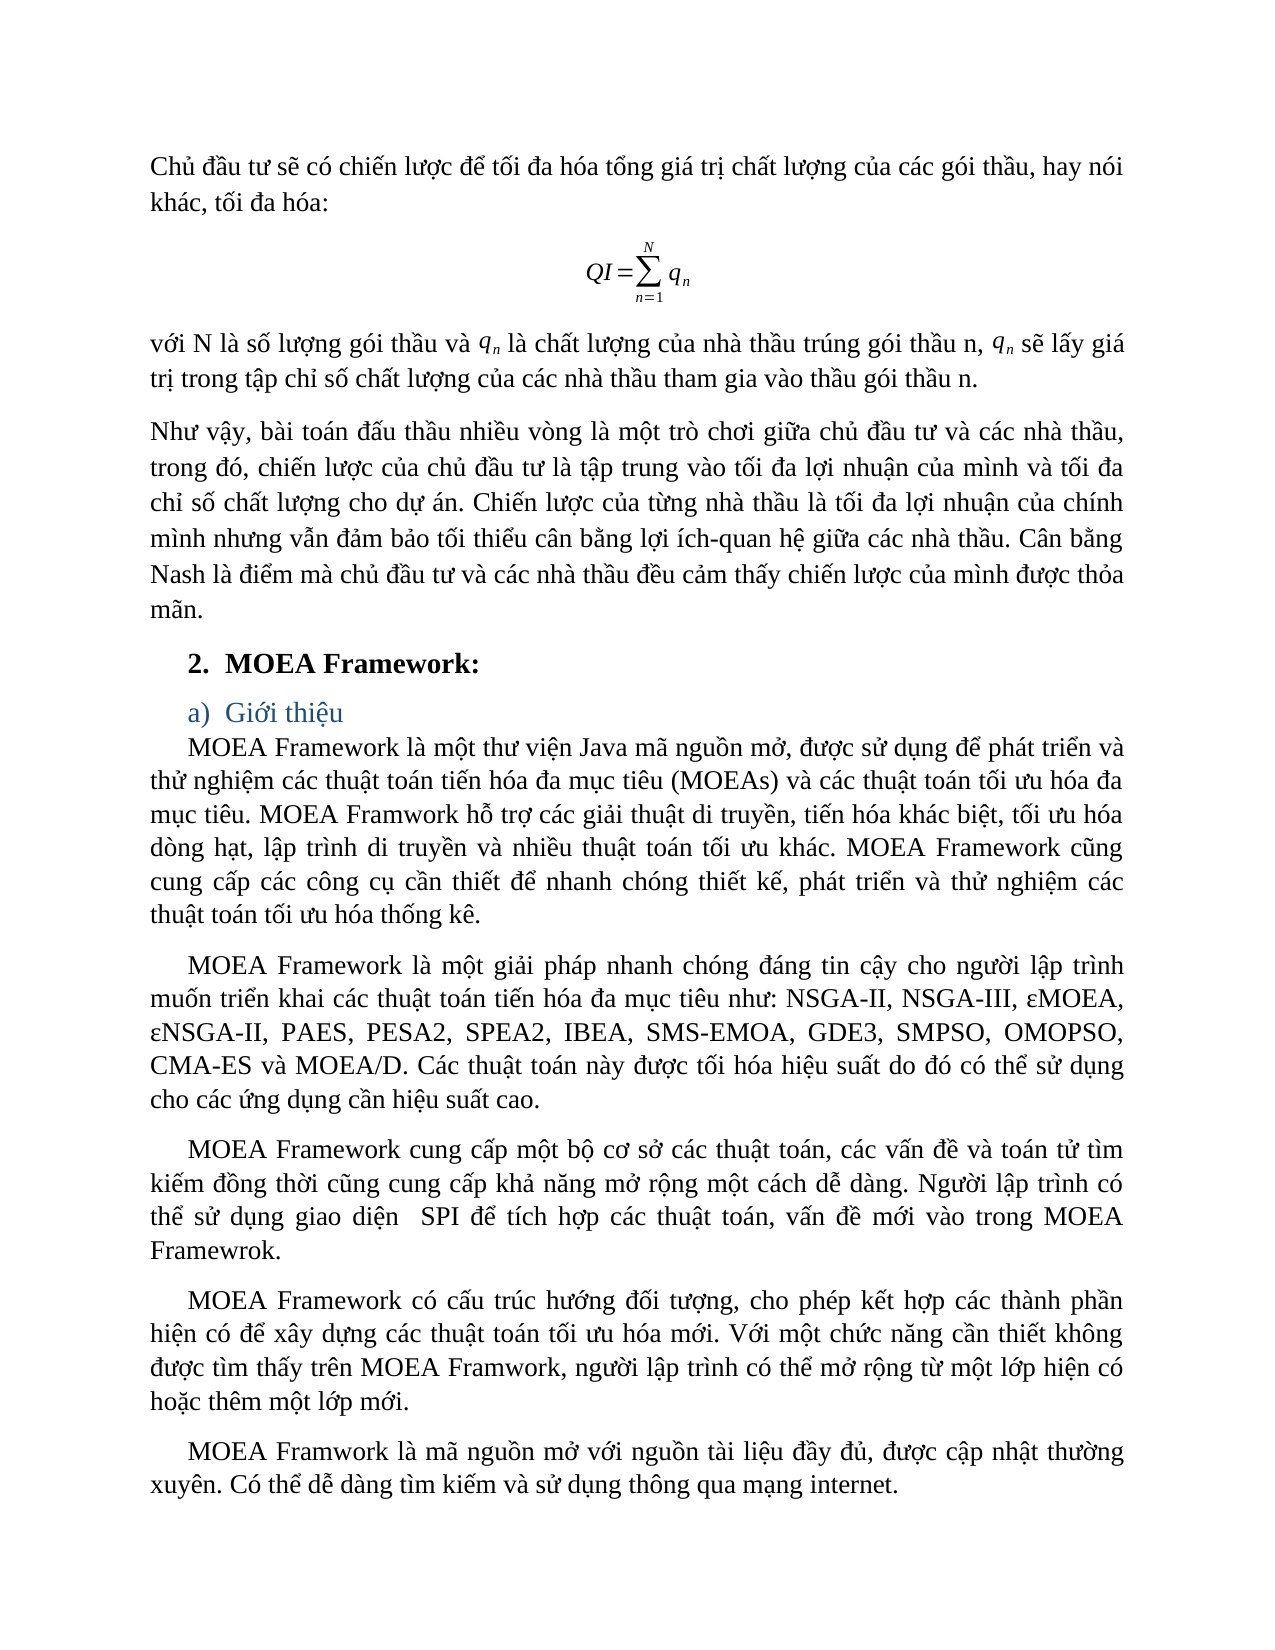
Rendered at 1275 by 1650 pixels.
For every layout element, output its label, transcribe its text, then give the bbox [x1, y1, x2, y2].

subtitle MOEA Framework: [187, 646, 1125, 679]
text MOEA Framework cung cấp một bộ cơ sở các thuật toán, các vấn đề và toán tử tìm kiếm đồng thời cũng cung cấp khả năng mở rộng một cách dễ dàng. Người lập trình có thể sử dụng giao diện SPI để tích hợp các thuật toán, vấn đề mới vào trong MOEA Framewrok. [150, 1133, 1125, 1265]
text MOEA Framwork là mã nguồn mở với nguồn tài liệu đầy đủ, được cập nhật thường xuyên. Có thể dễ dàng tìm kiếm và sử dụng thông qua mạng internet. [150, 1435, 1125, 1499]
subtitle Giới thiệu [187, 695, 1125, 728]
text MOEA Framework là một thư viện Java mã nguồn mở, được sử dụng để phát triển và thử nghiệm các thuật toán tiến hóa đa mục tiêu (MOEAs) và các thuật toán tối ưu hóa đa mục tiêu. MOEA Framwork hỗ trợ các giải thuật di truyền, tiến hóa khác biệt, tối ưu hóa dòng hạt, lập trình di truyền và nhiều thuật toán tối ưu khác. MOEA Framework cũng cung cấp các công cụ cần thiết để nhanh chóng thiết kế, phát triển và thử nghiệm các thuật toán tối ưu hóa thống kê. [150, 731, 1125, 930]
text MOEA Framework là một giải pháp nhanh chóng đáng tin cậy cho người lập trình muốn triển khai các thuật toán tiến hóa đa mục tiêu như: NSGA-II, NSGA-III, εMOEA, εNSGA-II, PAES, PESA2, SPEA2, IBEA, SMS-EMOA, GDE3, SMPSO, OMOPSO, CMA-ES và MOEA/D. Các thuật toán này được tối hóa hiệu suất do đó có thể sử dụng cho các ứng dụng cần hiệu suất cao. [150, 949, 1125, 1114]
text MOEA Framework có cấu trúc hướng đối tượng, cho phép kết hợp các thành phần hiện có để xây dựng các thuật toán tối ưu hóa mới. Với một chức năng cần thiết không được tìm thấy trên MOEA Framwork, người lập trình có thể mở rộng từ một lớp hiện có hoặc thêm một lớp mới. [150, 1284, 1125, 1416]
